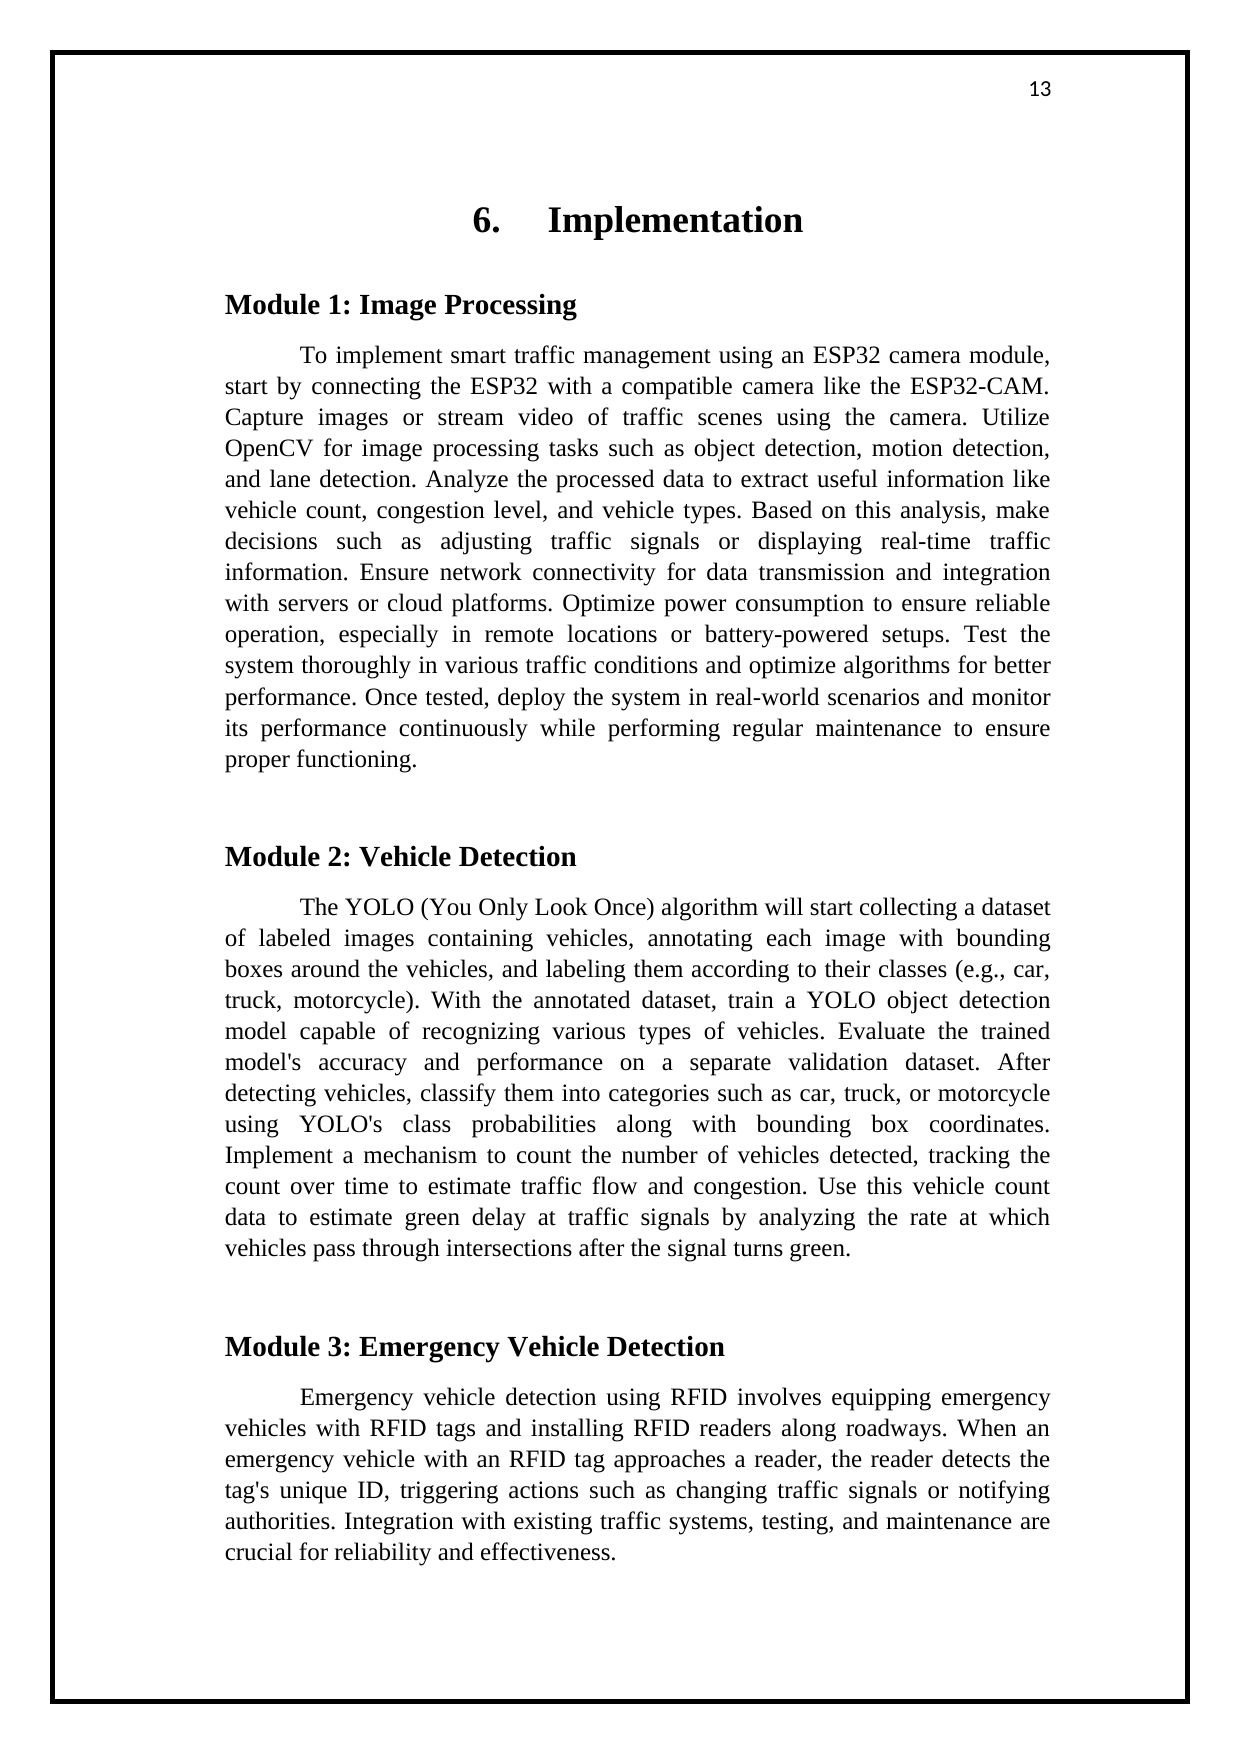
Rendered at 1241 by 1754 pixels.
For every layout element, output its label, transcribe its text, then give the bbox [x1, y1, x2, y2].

subtitle Implementation [224, 198, 1051, 241]
text Module 2: Vehicle Detection [224, 839, 1051, 873]
text Emergency vehicle detection using RFID involves equipping emergency vehicles with RFID tags and installing RFID readers along roadways. When an emergency vehicle with an RFID tag approaches a reader, the reader detects the tag's unique ID, triggering actions such as changing traffic signals or notifying authorities. Integration with existing traffic systems, testing, and maintenance are crucial for reliability and effectiveness. [224, 1382, 1051, 1566]
text The YOLO (You Only Look Once) algorithm will start collecting a dataset of labeled images containing vehicles, annotating each image with bounding boxes around the vehicles, and labeling them according to their classes (e.g., car, truck, motorcycle). With the annotated dataset, train a YOLO object detection model capable of recognizing various types of vehicles. Evaluate the trained model's accuracy and performance on a separate validation dataset. After detecting vehicles, classify them into categories such as car, truck, or motorcycle using YOLO's class probabilities along with bounding box coordinates. Implement a mechanism to count the number of vehicles detected, tracking the count over time to estimate traffic flow and congestion. Use this vehicle count data to estimate green delay at traffic signals by analyzing the rate at which vehicles pass through intersections after the signal turns green. [224, 892, 1051, 1262]
text Module 1: Image Processing [224, 287, 1051, 321]
text Module 3: Emergency Vehicle Detection [224, 1329, 1051, 1362]
text To implement smart traffic management using an ESP32 camera module, start by connecting the ESP32 with a compatible camera like the ESP32-CAM. Capture images or stream video of traffic scenes using the camera. Utilize OpenCV for image processing tasks such as object detection, motion detection, and lane detection. Analyze the processed data to extract useful information like vehicle count, congestion level, and vehicle types. Based on this analysis, make decisions such as adjusting traffic signals or displaying real-time traffic information. Ensure network connectivity for data transmission and integration with servers or cloud platforms. Optimize power consumption to ensure reliable operation, especially in remote locations or battery-powered setups. Test the system thoroughly in various traffic conditions and optimize algorithms for better performance. Once tested, deploy the system in real-world scenarios and monitor its performance continuously while performing regular maintenance to ensure proper functioning. [224, 340, 1051, 772]
